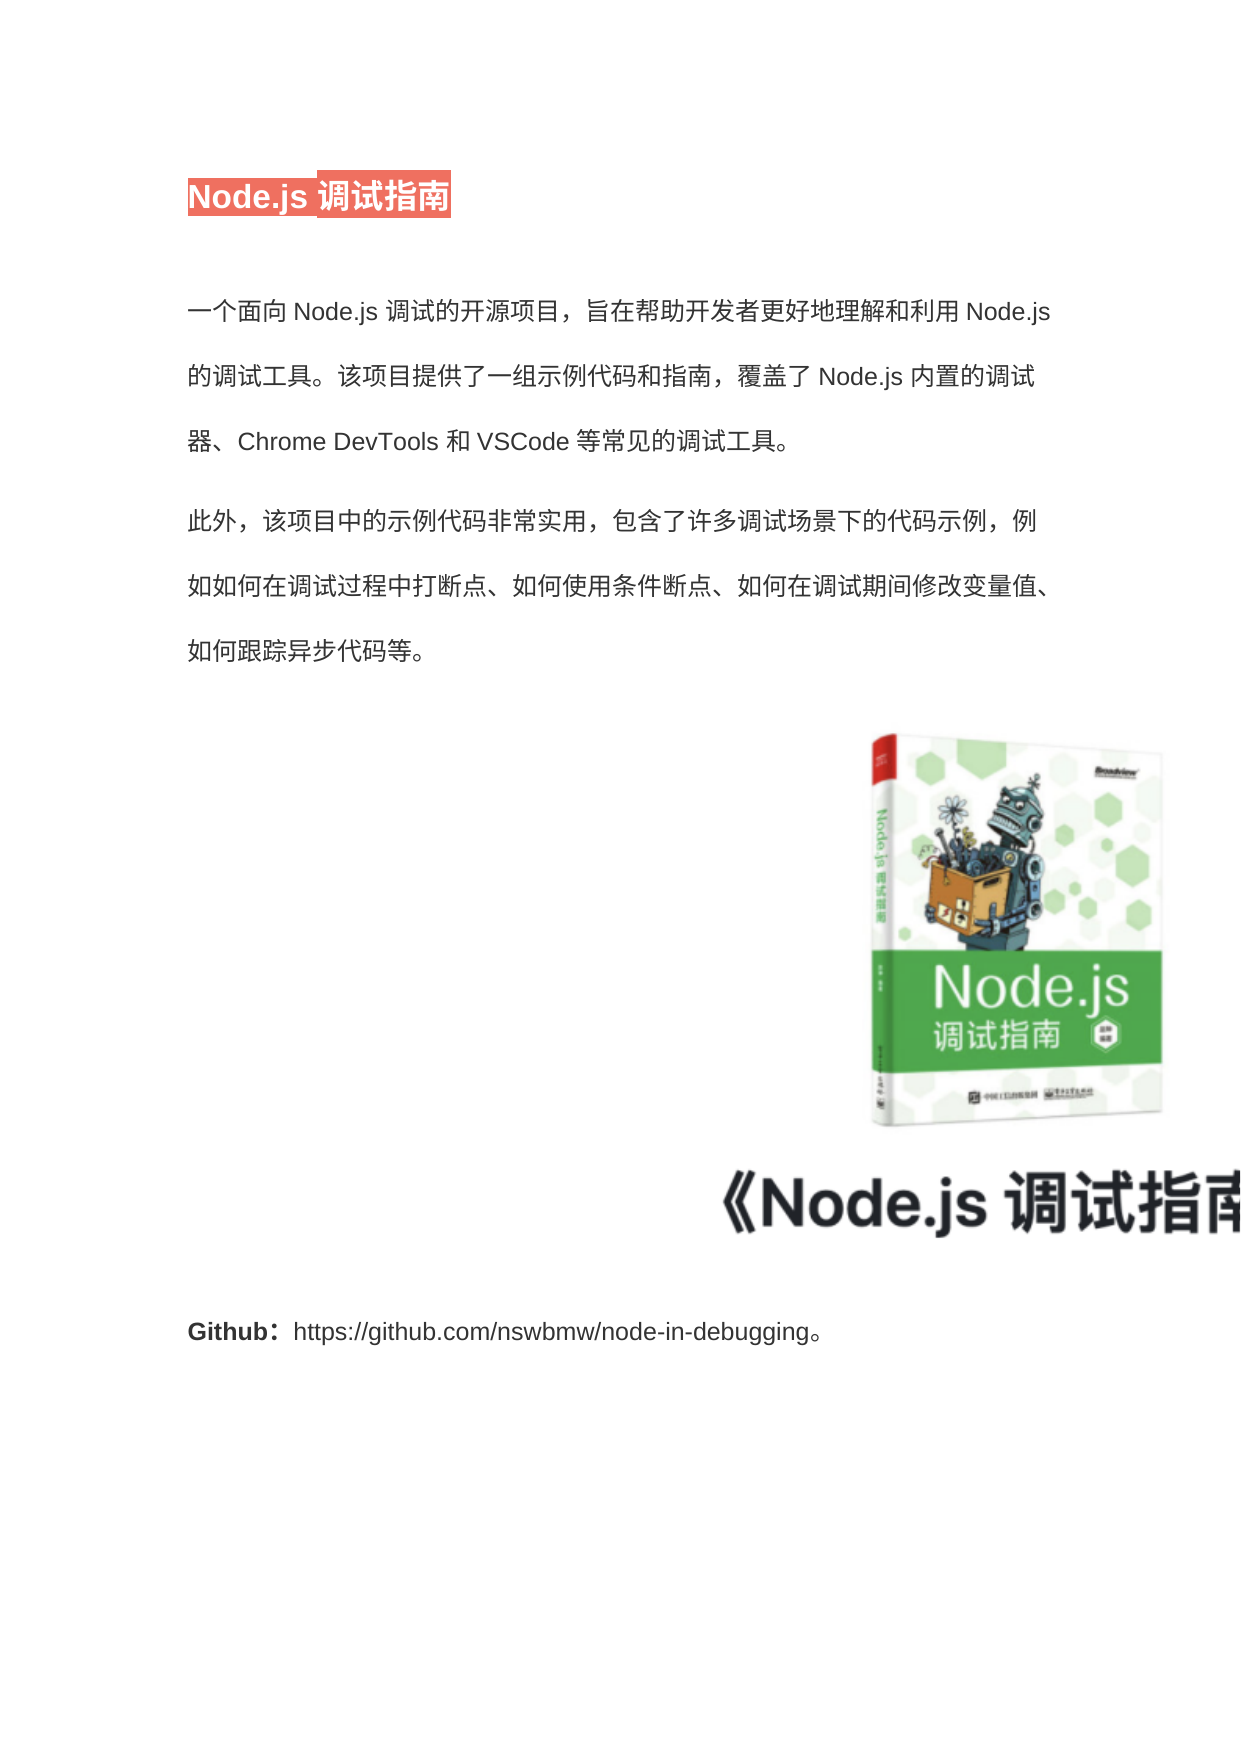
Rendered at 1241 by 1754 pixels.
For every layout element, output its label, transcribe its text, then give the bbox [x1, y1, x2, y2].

text Github：https://github.com/nswbmw/node-in-debugging。 [187, 1297, 1053, 1362]
subtitle Node.js 调试指南 [187, 162, 1053, 227]
picture [187, 697, 1241, 1260]
text 一个面向 Node.js 调试的开源项目，旨在帮助开发者更好地理解和利用 Node.js 的调试工具。该项目提供了一组示例代码和指南，覆盖了 Node.js 内置的调试器、Chrome DevTools 和 VSCode 等常见的调试工具。 [187, 277, 1053, 472]
text 此外，该项目中的示例代码非常实用，包含了许多调试场景下的代码示例，例如如何在调试过程中打断点、如何使用条件断点、如何在调试期间修改变量值、如何跟踪异步代码等。 [187, 487, 1053, 682]
